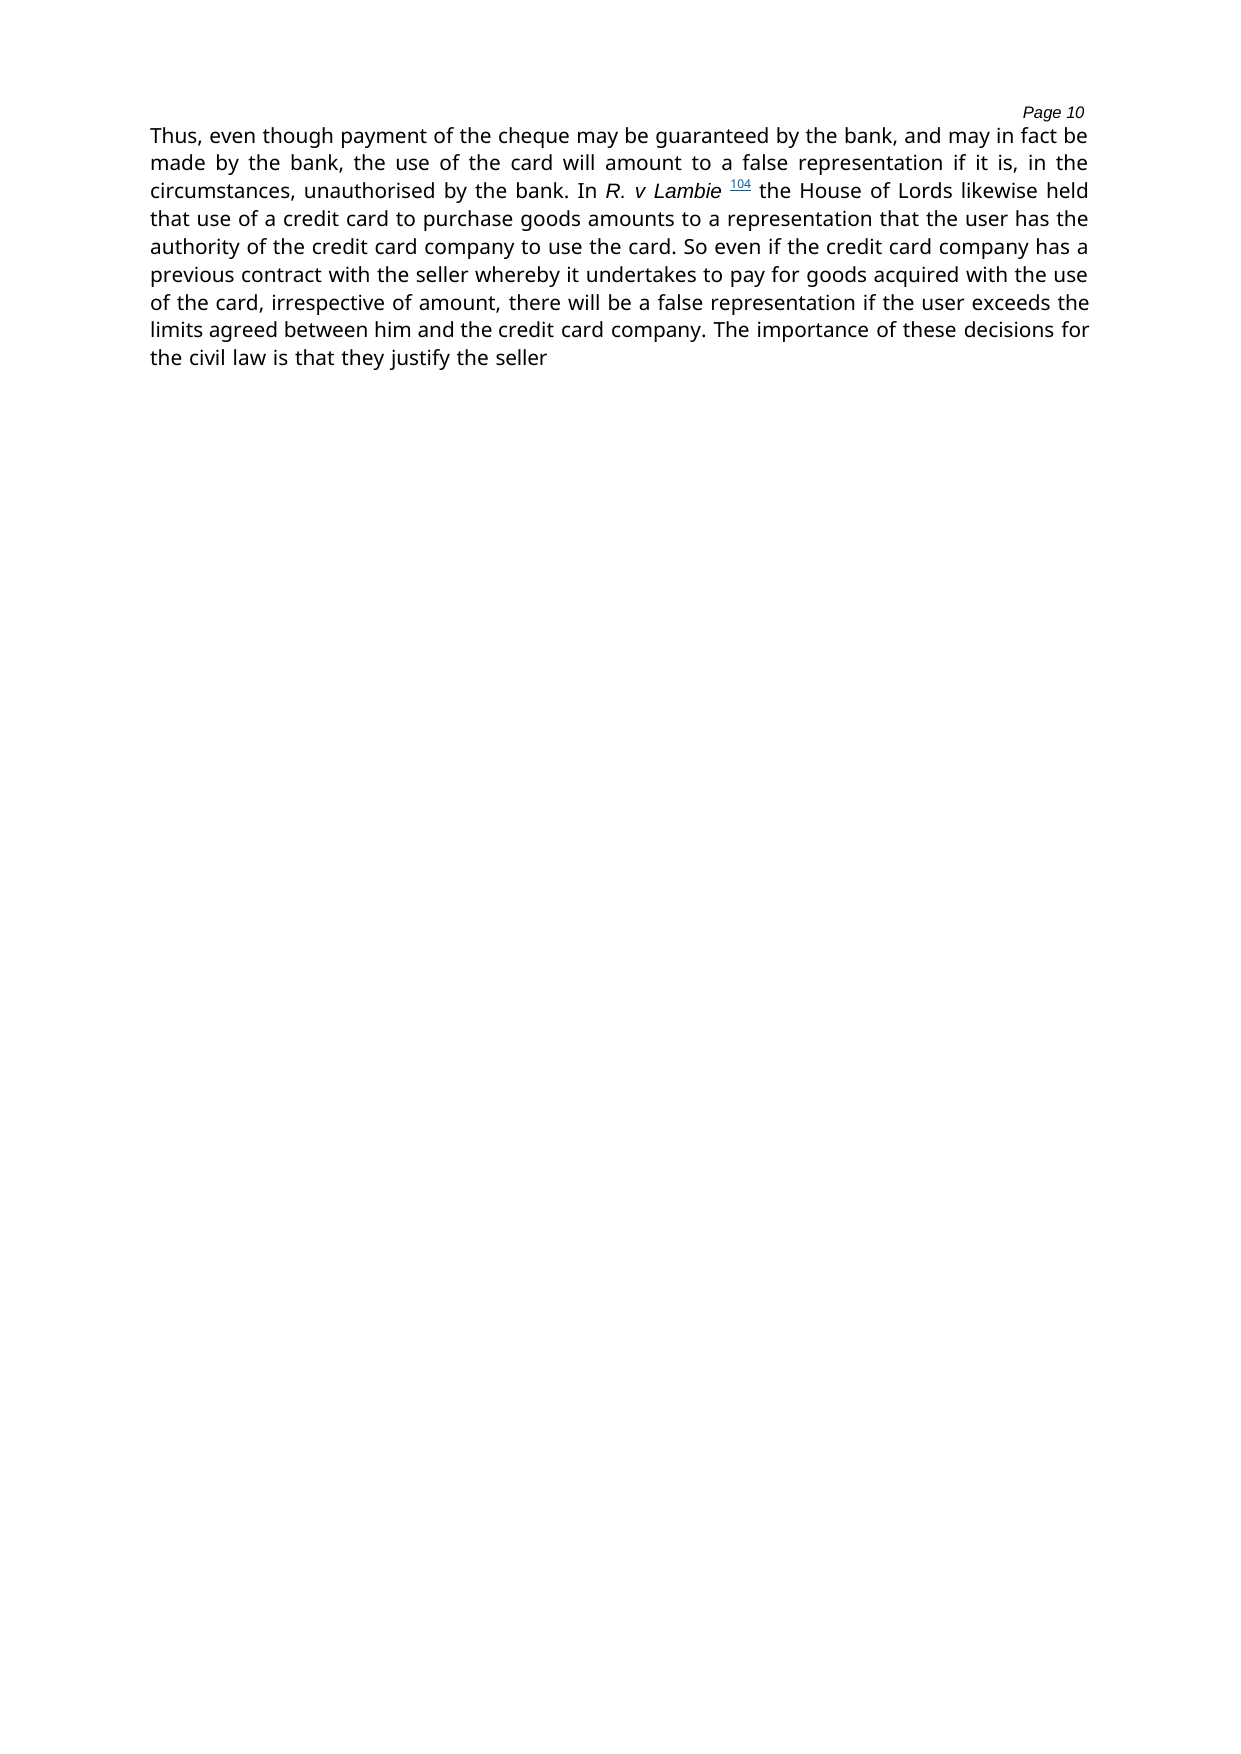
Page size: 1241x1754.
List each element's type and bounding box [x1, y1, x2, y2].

text [150, 121, 1090, 372]
